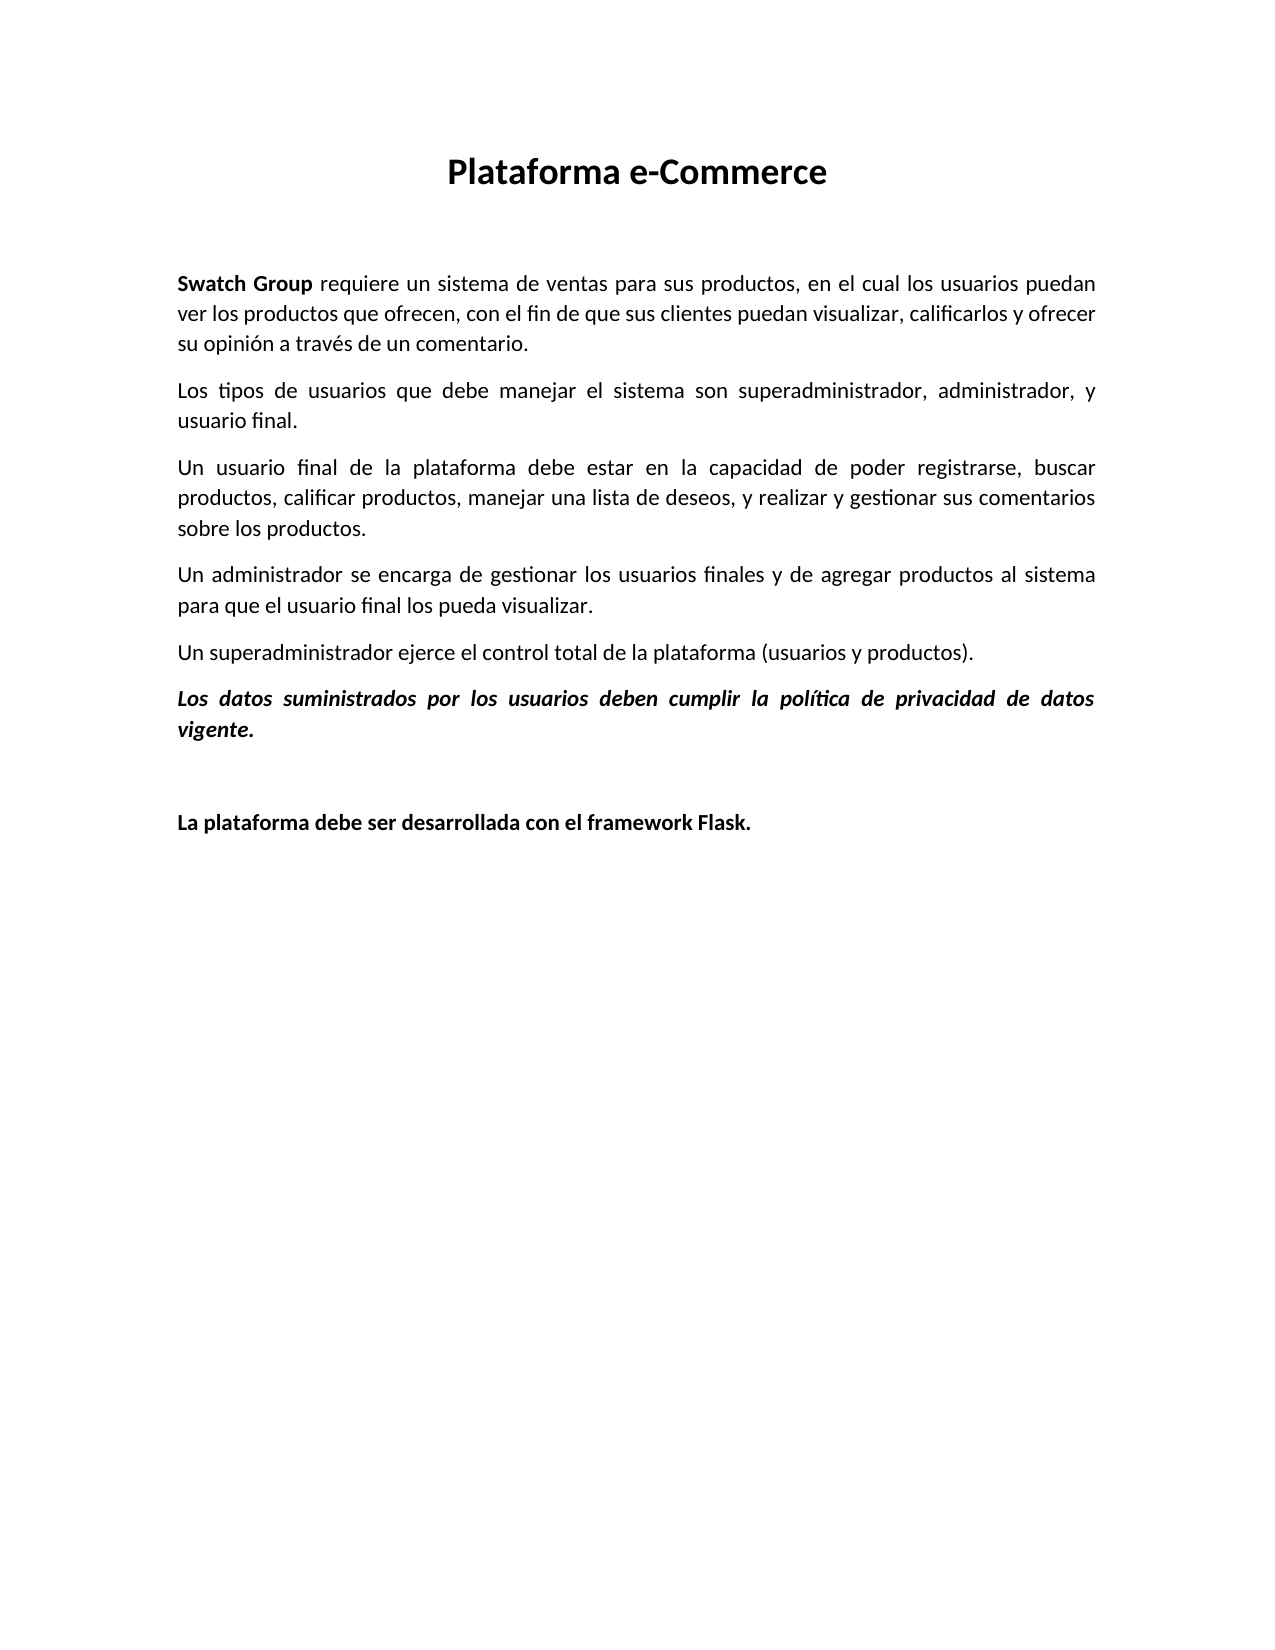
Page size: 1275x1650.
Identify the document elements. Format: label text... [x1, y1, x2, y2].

text La plataforma debe ser desarrollada con el framework Flask. [177, 808, 1098, 836]
text Un administrador se encarga de gestionar los usuarios finales y de agregar productos al sistema para que el usuario final los pueda visualizar. [177, 561, 1098, 619]
text Los tipos de usuarios que debe manejar el sistema son superadministrador, administrador, y usuario final. [177, 376, 1098, 434]
text Un usuario final de la plataforma debe estar en la capacidad de poder registrarse, buscar productos, calificar productos, manejar una lista de deseos, y realizar y gestionar sus comentarios sobre los productos. [177, 453, 1098, 542]
text Los datos suministrados por los usuarios deben cumplir la política de privacidad de datos vigente. [177, 684, 1098, 743]
text Un superadministrador ejerce el control total de la plataforma (usuarios y productos). [177, 638, 1098, 666]
text Swatch Group requiere un sistema de ventas para sus productos, en el cual los usuarios puedan ver los productos que ofrecen, con el fin de que sus clientes puedan visualizar, calificarlos y ofrecer su opinión a través de un comentario. [177, 269, 1098, 357]
text Plataforma e-Commerce [177, 148, 1098, 193]
